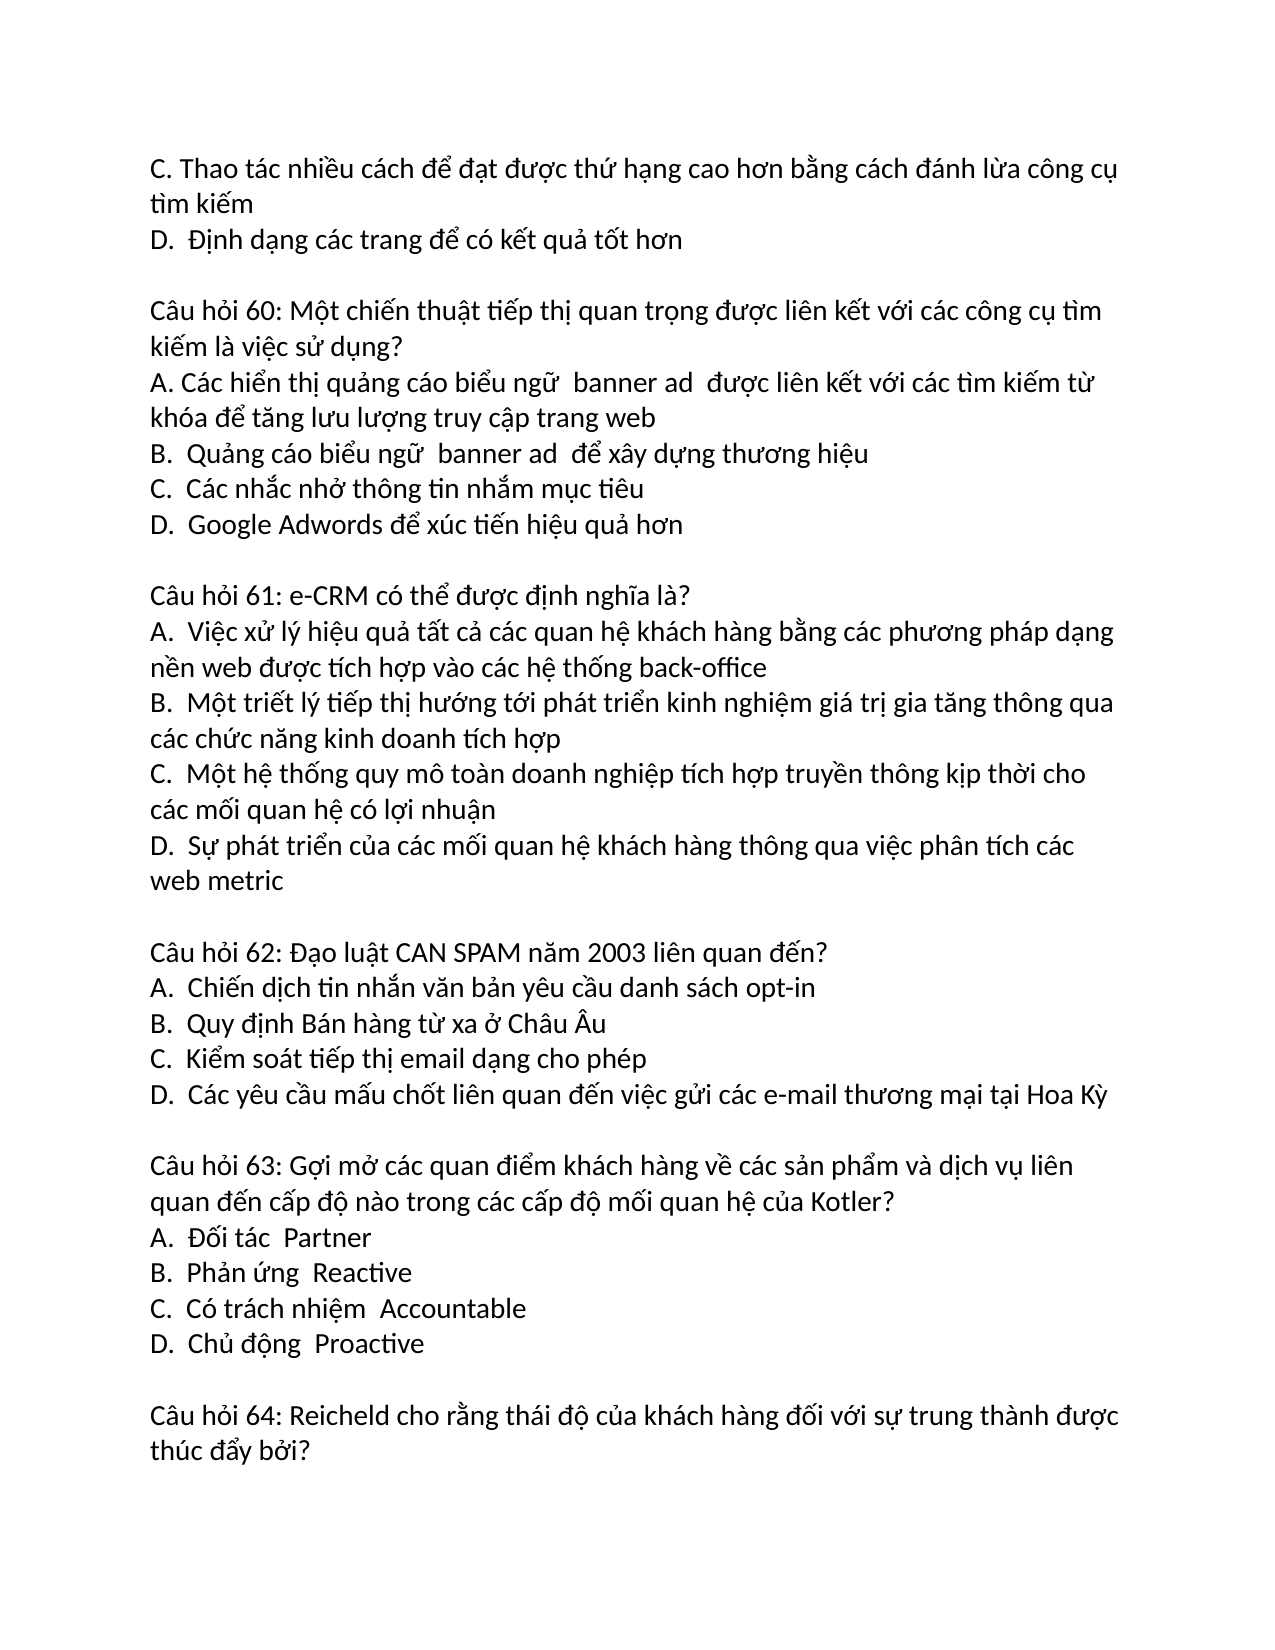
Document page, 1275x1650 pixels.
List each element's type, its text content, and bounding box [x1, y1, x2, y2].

text Câu hỏi 64: Reicheld cho rằng thái độ của khách hàng đối với sự trung thành được thúc đẩy bởi? [150, 1397, 1125, 1468]
text Câu hỏi 61: e-CRM có thể được định nghĩa là? [150, 577, 1125, 613]
text D. Định dạng các trang để có kết quả tốt hơn [150, 221, 1125, 257]
text C. Các nhắc nhở thông tin nhắm mục tiêu [150, 471, 1125, 506]
text B. Phản ứng Reactive [150, 1254, 1125, 1290]
text D. Các yêu cầu mấu chốt liên quan đến việc gửi các e-mail thương mại tại Hoa Kỳ [150, 1076, 1125, 1112]
text A. Đối tác Partner [150, 1219, 1125, 1254]
text A. Việc xử lý hiệu quả tất cả các quan hệ khách hàng bằng các phương pháp dạng nền web được tích hợp vào các hệ thống back-office [150, 613, 1125, 684]
text A. Các hiển thị quảng cáo biểu ngữ banner ad được liên kết với các tìm kiếm từ khóa để tăng lưu lượng truy cập trang web [150, 364, 1125, 435]
text D. Chủ động Proactive [150, 1326, 1125, 1361]
text C. Kiểm soát tiếp thị email dạng cho phép [150, 1041, 1125, 1076]
text C. Một hệ thống quy mô toàn doanh nghiệp tích hợp truyền thông kịp thời cho các mối quan hệ có lợi nhuận [150, 756, 1125, 827]
text B. Quảng cáo biểu ngữ banner ad để xây dựng thương hiệu [150, 435, 1125, 471]
text B. Quy định Bán hàng từ xa ở Châu Âu [150, 1005, 1125, 1041]
text Câu hỏi 60: Một chiến thuật tiếp thị quan trọng được liên kết với các công cụ tìm kiếm là việc sử dụng? [150, 292, 1125, 364]
text D. Google Adwords để xúc tiến hiệu quả hơn [150, 506, 1125, 542]
text A. Chiến dịch tin nhắn văn bản yêu cầu danh sách opt-in [150, 969, 1125, 1005]
text D. Sự phát triển của các mối quan hệ khách hàng thông qua việc phân tích các web metric [150, 827, 1125, 898]
text Câu hỏi 63: Gợi mở các quan điểm khách hàng về các sản phẩm và dịch vụ liên quan đến cấp độ nào trong các cấp độ mối quan hệ của Kotler? [150, 1147, 1125, 1219]
text C. Có trách nhiệm Accountable [150, 1290, 1125, 1326]
text C. Thao tác nhiều cách để đạt được thứ hạng cao hơn bằng cách đánh lừa công cụ tìm kiếm [150, 150, 1125, 221]
text B. Một triết lý tiếp thị hướng tới phát triển kinh nghiệm giá trị gia tăng thông qua các chức năng kinh doanh tích hợp [150, 684, 1125, 756]
text Câu hỏi 62: Đạo luật CAN SPAM năm 2003 liên quan đến? [150, 934, 1125, 969]
